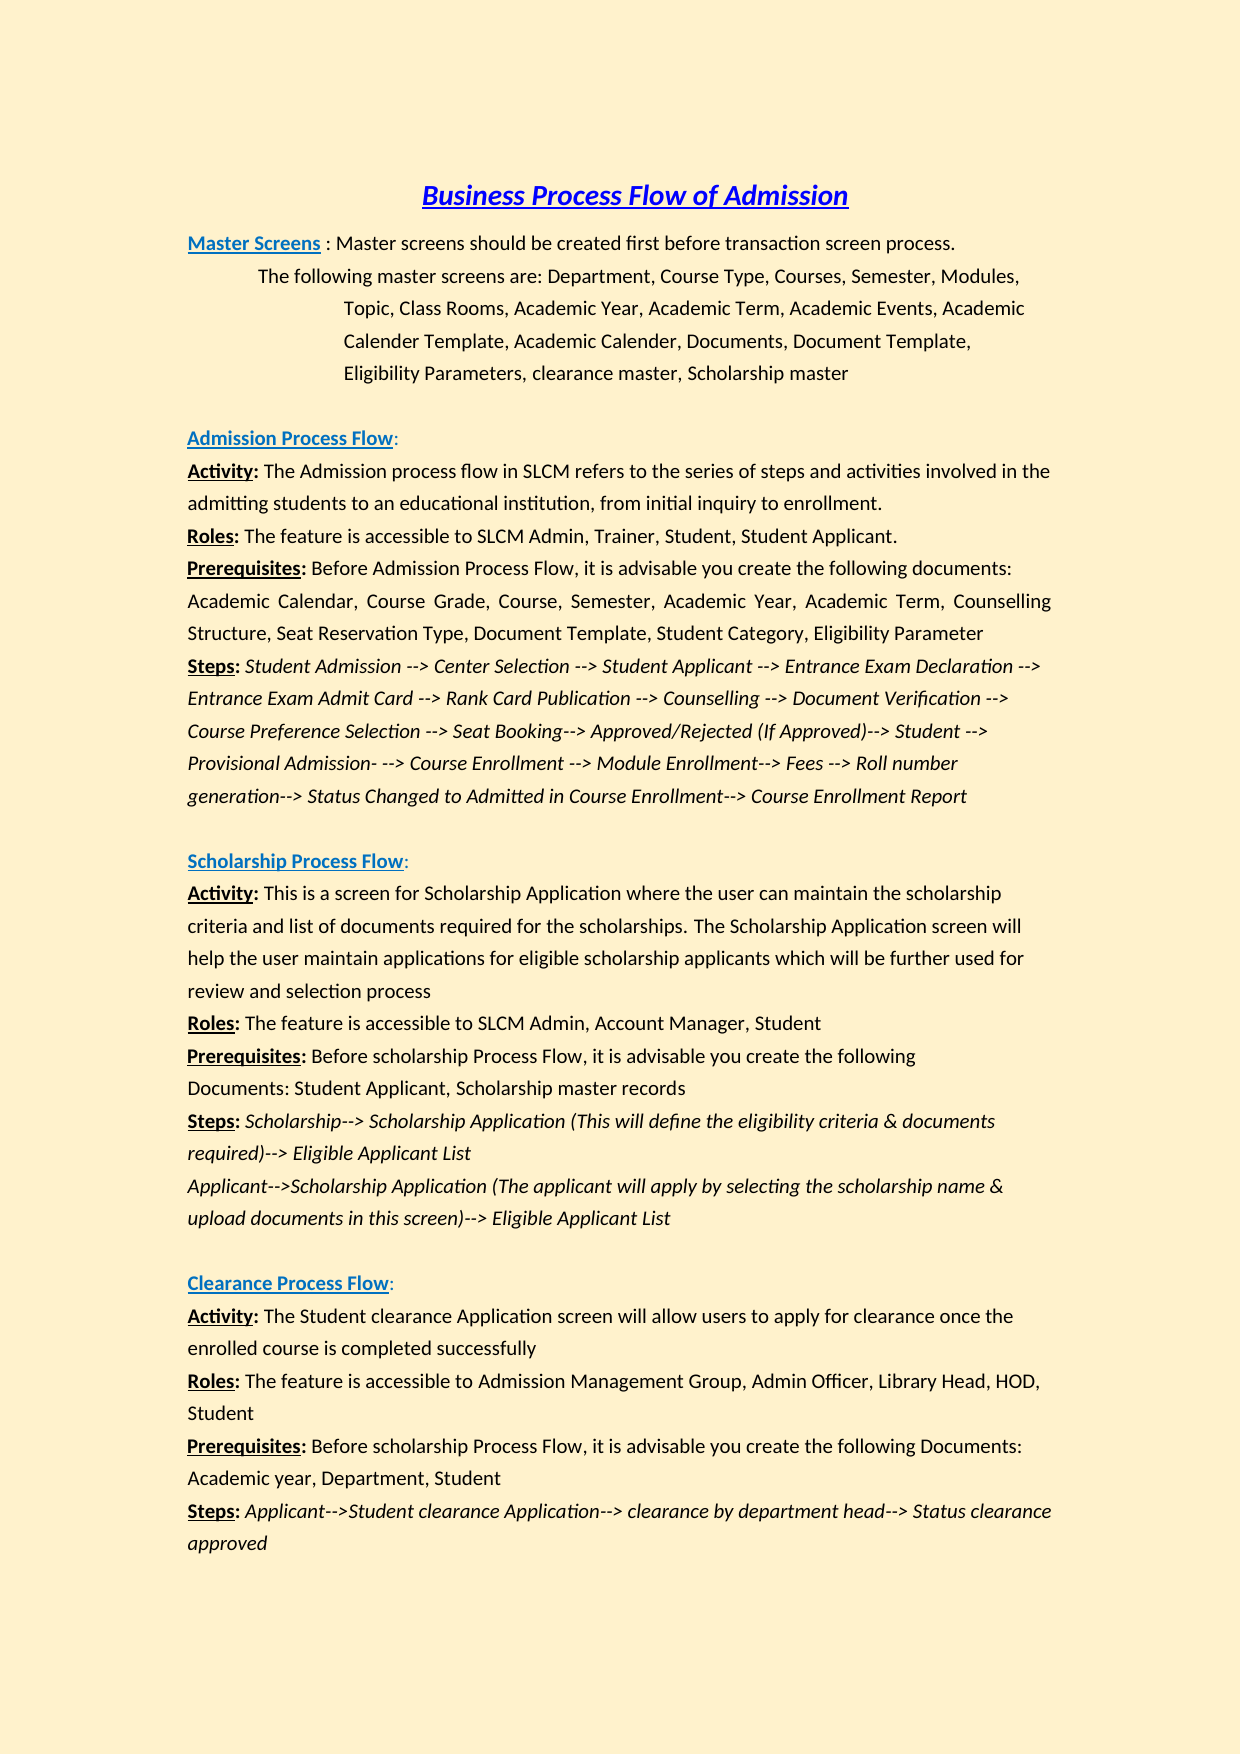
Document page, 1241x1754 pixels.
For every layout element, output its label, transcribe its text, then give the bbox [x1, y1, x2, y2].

text Prerequisites: Before scholarship Process Flow, it is advisable you create the following [187, 1039, 1053, 1072]
text Academic year, Department, Student [187, 1462, 1053, 1494]
text Steps: Applicant-->Student clearance Application--> clearance by department head--> Status clearance approved [187, 1494, 1053, 1559]
text Clearance Process Flow: [187, 1267, 1053, 1299]
text Activity: The Admission process flow in SLCM refers to the series of steps and activities involved in the admitting students to an educational institution, from initial inquiry to enrollment. [187, 454, 1053, 519]
text Steps: Scholarship--> Scholarship Application (This will define the eligibility criteria & documents required)--> Eligible Applicant List [187, 1104, 1053, 1169]
text Master Screens : Master screens should be created first before transaction screen process. [187, 227, 1053, 259]
text Admission Process Flow: [187, 422, 1053, 454]
text Documents: Student Applicant, Scholarship master records [187, 1072, 1053, 1104]
text Business Process Flow of Admission [187, 162, 1053, 227]
text Roles: The feature is accessible to Admission Management Group, Admin Officer, Library Head, HOD, Student [187, 1364, 1053, 1429]
text Scholarship Process Flow: [187, 844, 1053, 877]
text Applicant-->Scholarship Application (The applicant will apply by selecting the scholarship name & upload documents in this screen)--> Eligible Applicant List [187, 1169, 1053, 1234]
text Activity: This is a screen for Scholarship Application where the user can maintain the scholarship criteria and list of documents required for the scholarships. The Scholarship Application screen will help the user maintain applications for eligible scholarship applicants which will be further used for review and selection process [187, 877, 1053, 1007]
text Steps: Student Admission --> Center Selection --> Student Applicant --> Entrance Exam Declaration --> Entrance Exam Admit Card --> Rank Card Publication --> Counselling --> Document Verification --> Course Preference Selection --> Seat Booking--> Approved/Rejected (If Approved)--> Student --> Provisional Admission- --> Course Enrollment --> Module Enrollment--> Fees --> Roll number generation--> Status Changed to Admitted in Course Enrollment--> Course Enrollment Report [187, 649, 1053, 812]
text The following master screens are: Department, Course Type, Courses, Semester, Modules, Topic, Class Rooms, Academic Year, Academic Term, Academic Events, Academic Calender Template, Academic Calender, Documents, Document Template, Eligibility Parameters, clearance master, Scholarship master [187, 259, 1053, 389]
text Activity: The Student clearance Application screen will allow users to apply for clearance once the enrolled course is completed successfully [187, 1299, 1053, 1364]
text Roles: The feature is accessible to SLCM Admin, Account Manager, Student [187, 1007, 1053, 1039]
text Prerequisites: Before Admission Process Flow, it is advisable you create the following documents: [187, 552, 1053, 584]
list Academic Calendar, Course Grade, Course, Semester, Academic Year, Academic Term, Counselling Structure, Seat Reservation Type, Document Template, Student Category, Eligibility Parameter [187, 584, 1053, 649]
text Prerequisites: Before scholarship Process Flow, it is advisable you create the following Documents: [187, 1429, 1053, 1462]
text Roles: The feature is accessible to SLCM Admin, Trainer, Student, Student Applicant. [187, 519, 1053, 552]
